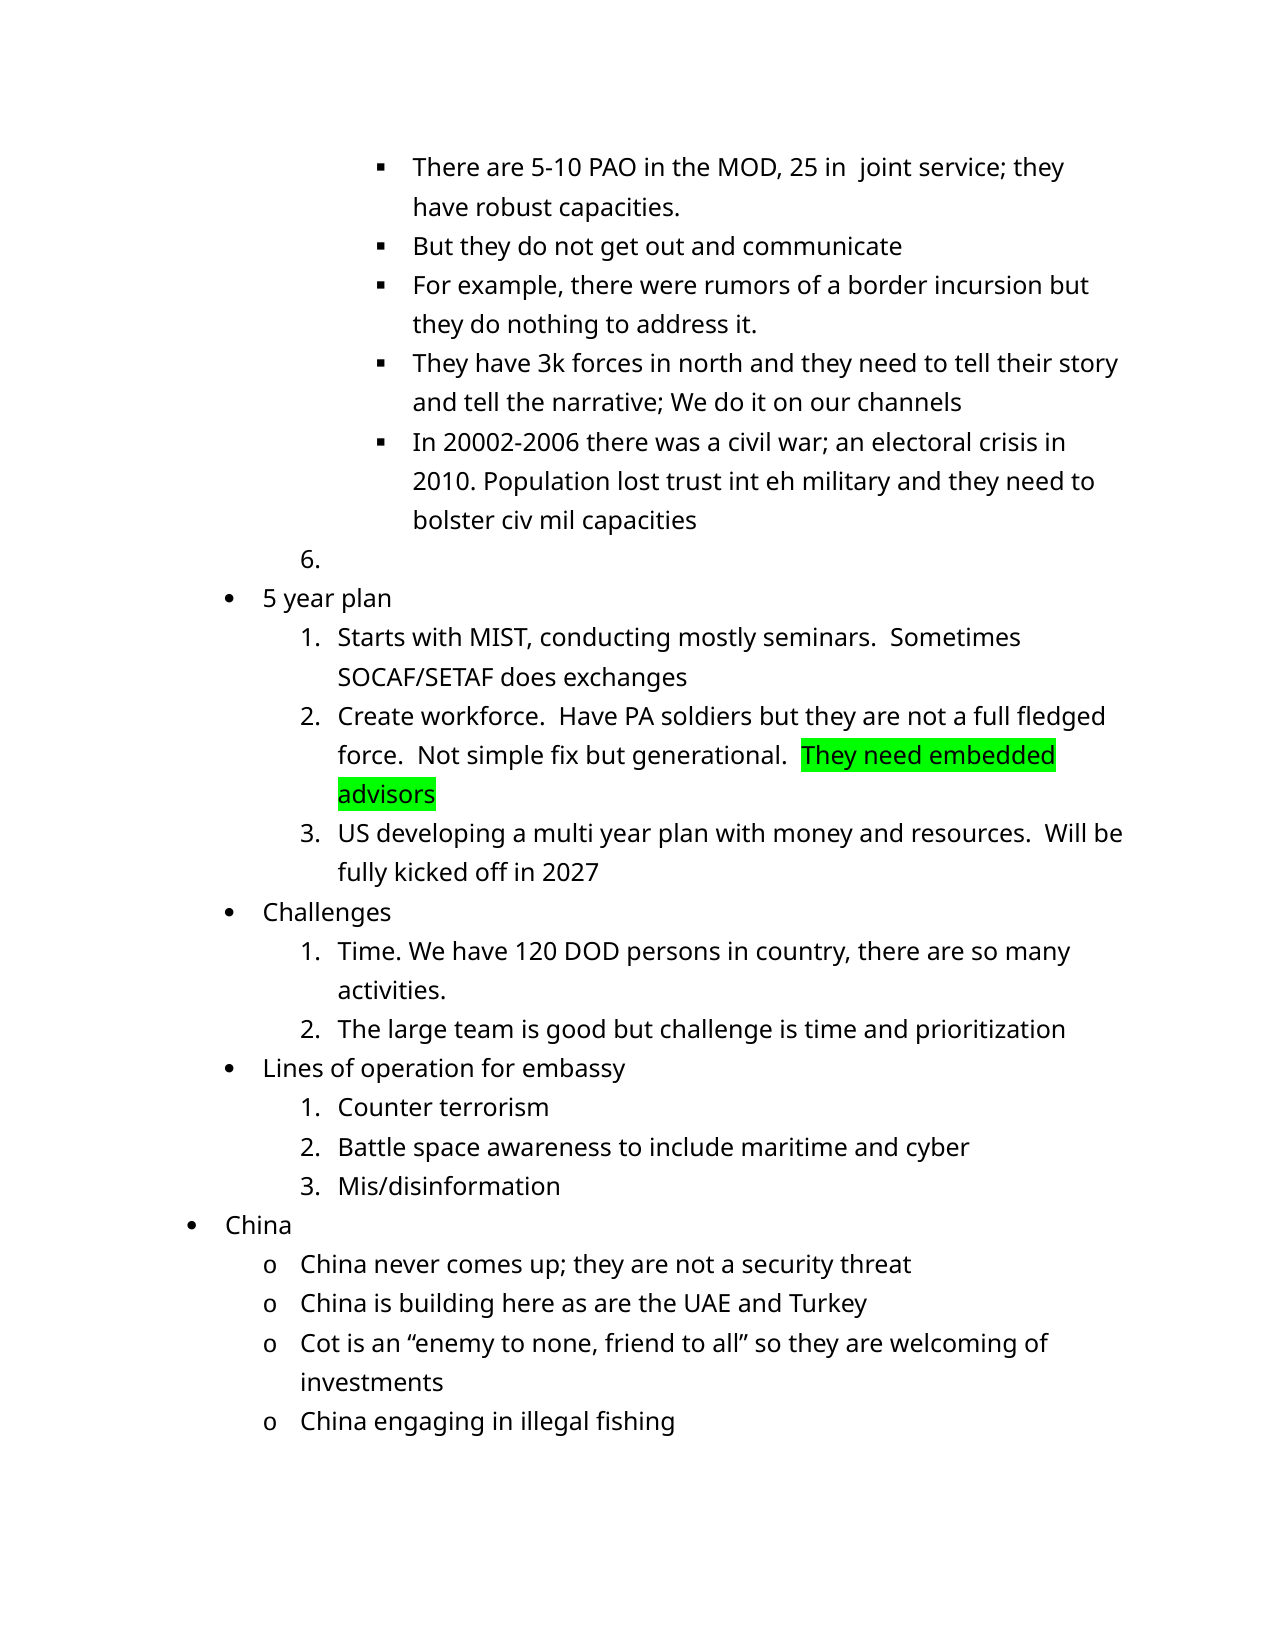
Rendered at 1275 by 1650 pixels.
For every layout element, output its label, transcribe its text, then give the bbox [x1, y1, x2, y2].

list China never comes up; they are not a security threat [262, 1247, 1125, 1281]
list China engaging in illegal fishing [262, 1404, 1125, 1438]
list But they do not get out and communicate [375, 228, 1125, 262]
list There are 5-10 PAO in the MOD, 25 in joint service; they have robust capacities. [375, 150, 1125, 223]
list China is building here as are the UAE and Turkey [262, 1286, 1125, 1320]
list Counter terrorism [300, 1090, 1125, 1124]
list China [187, 1207, 1125, 1242]
list They have 3k forces in north and they need to tell their story and tell the narrative; We do it on our channels [375, 346, 1125, 419]
list The large team is good but challenge is time and prioritization [300, 1012, 1125, 1046]
list Challenges [225, 894, 1125, 928]
list US developing a multi year plan with money and resources. Will be fully kicked off in 2027 [300, 816, 1125, 889]
list 5 year plan [225, 581, 1125, 615]
list Cot is an “enemy to none, friend to all” so they are welcoming of investments [262, 1325, 1125, 1399]
list Time. We have 120 DOD persons in country, there are so many activities. [300, 933, 1125, 1007]
list Lines of operation for embassy [225, 1051, 1125, 1085]
list For example, there were rumors of a border incursion but they do nothing to address it. [375, 267, 1125, 341]
list Mis/disinformation [300, 1168, 1125, 1202]
list Create workforce. Have PA soldiers but they are not a full fledged force. Not simple fix but generational. They need embedded advisors [300, 698, 1125, 811]
list Battle space awareness to include maritime and cyber [300, 1129, 1125, 1163]
list Starts with MIST, conducting mostly seminars. Sometimes SOCAF/SETAF does exchanges [300, 620, 1125, 693]
list In 20002-2006 there was a civil war; an electoral crisis in 2010. Population lost trust int eh military and they need to bolster civ mil capacities [375, 424, 1125, 537]
